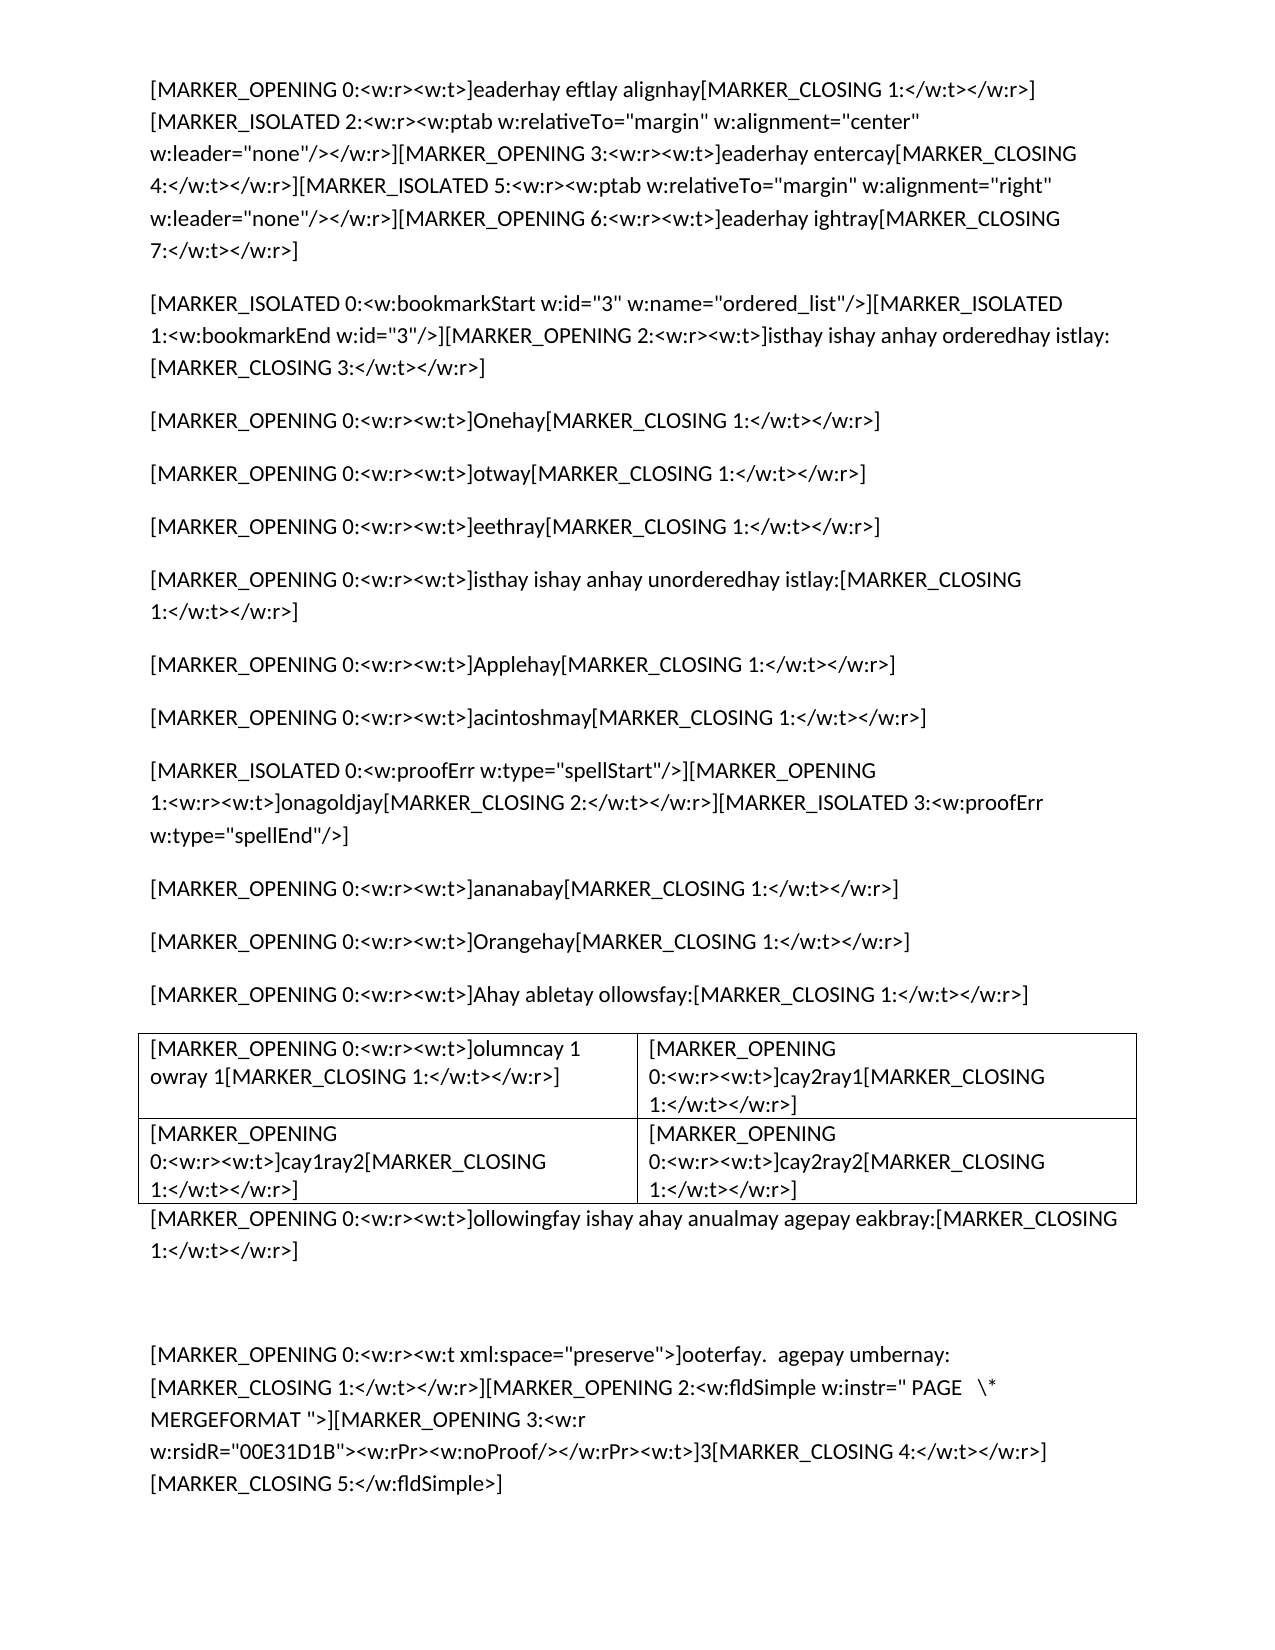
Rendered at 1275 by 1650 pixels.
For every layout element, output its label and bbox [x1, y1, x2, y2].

table_header [638, 1034, 1136, 1118]
table_cell [638, 1119, 1136, 1203]
table_header [139, 1034, 637, 1118]
table_cell [139, 1119, 637, 1203]
